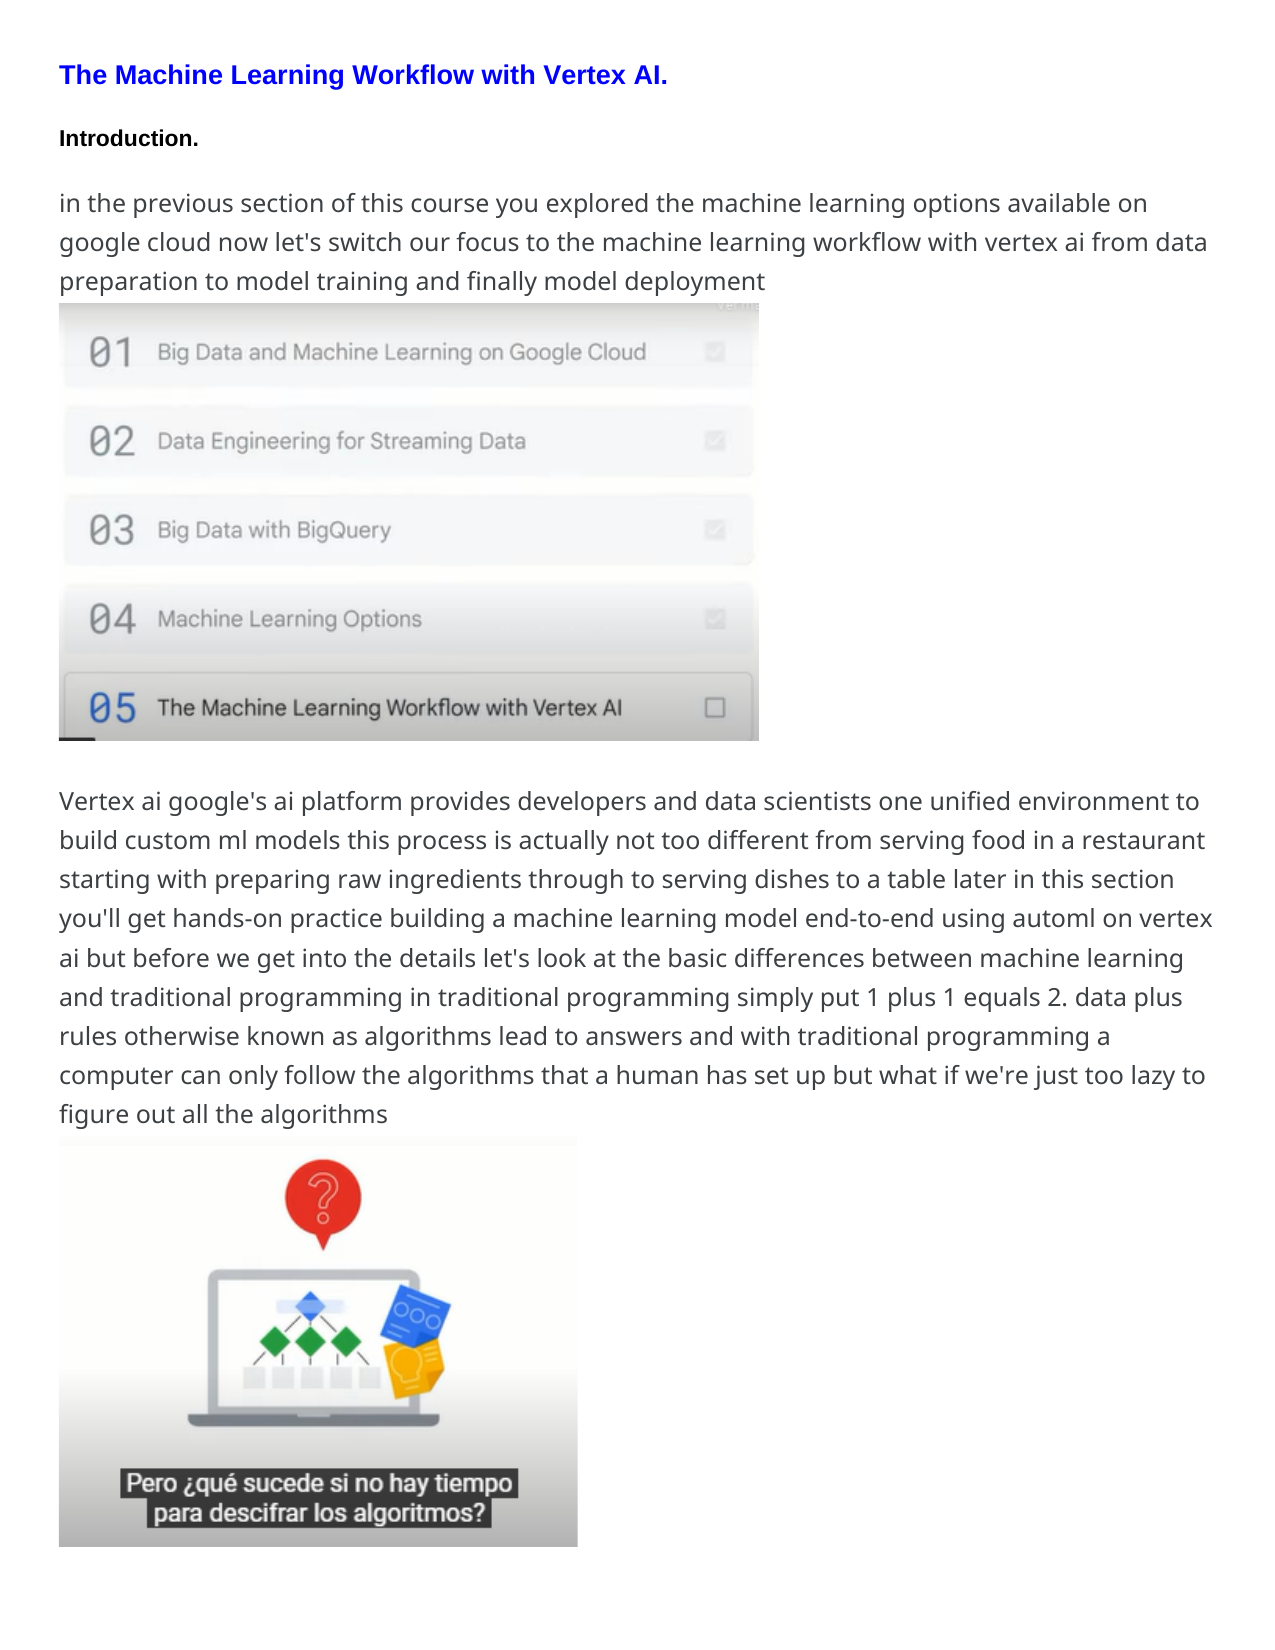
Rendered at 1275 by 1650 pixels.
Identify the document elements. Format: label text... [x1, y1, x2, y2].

text The Machine Learning Workflow with Vertex AI. [59, 59, 1216, 90]
picture [58, 303, 759, 741]
text in the previous section of this course you explored the machine learning options available on google cloud now let's switch our focus to the machine learning workflow with vertex ai from data preparation to model training and finally model deployment [59, 186, 1216, 298]
text Vertex ai google's ai platform provides developers and data scientists one unified environment to build custom ml models this process is actually not too different from serving food in a restaurant starting with preparing raw ingredients through to serving dishes to a table later in this section you'll get hands-on practice building a machine learning model end-to-end using automl on vertex ai but before we get into the details let's look at the basic differences between machine learning and traditional programming in traditional programming simply put 1 plus 1 equals 2. data plus rules otherwise known as algorithms lead to answers and with traditional programming a computer can only follow the algorithms that a human has set up but what if we're just too lazy to figure out all the algorithms [59, 783, 1216, 1131]
text Introduction. [59, 125, 1216, 151]
picture [58, 1136, 578, 1547]
